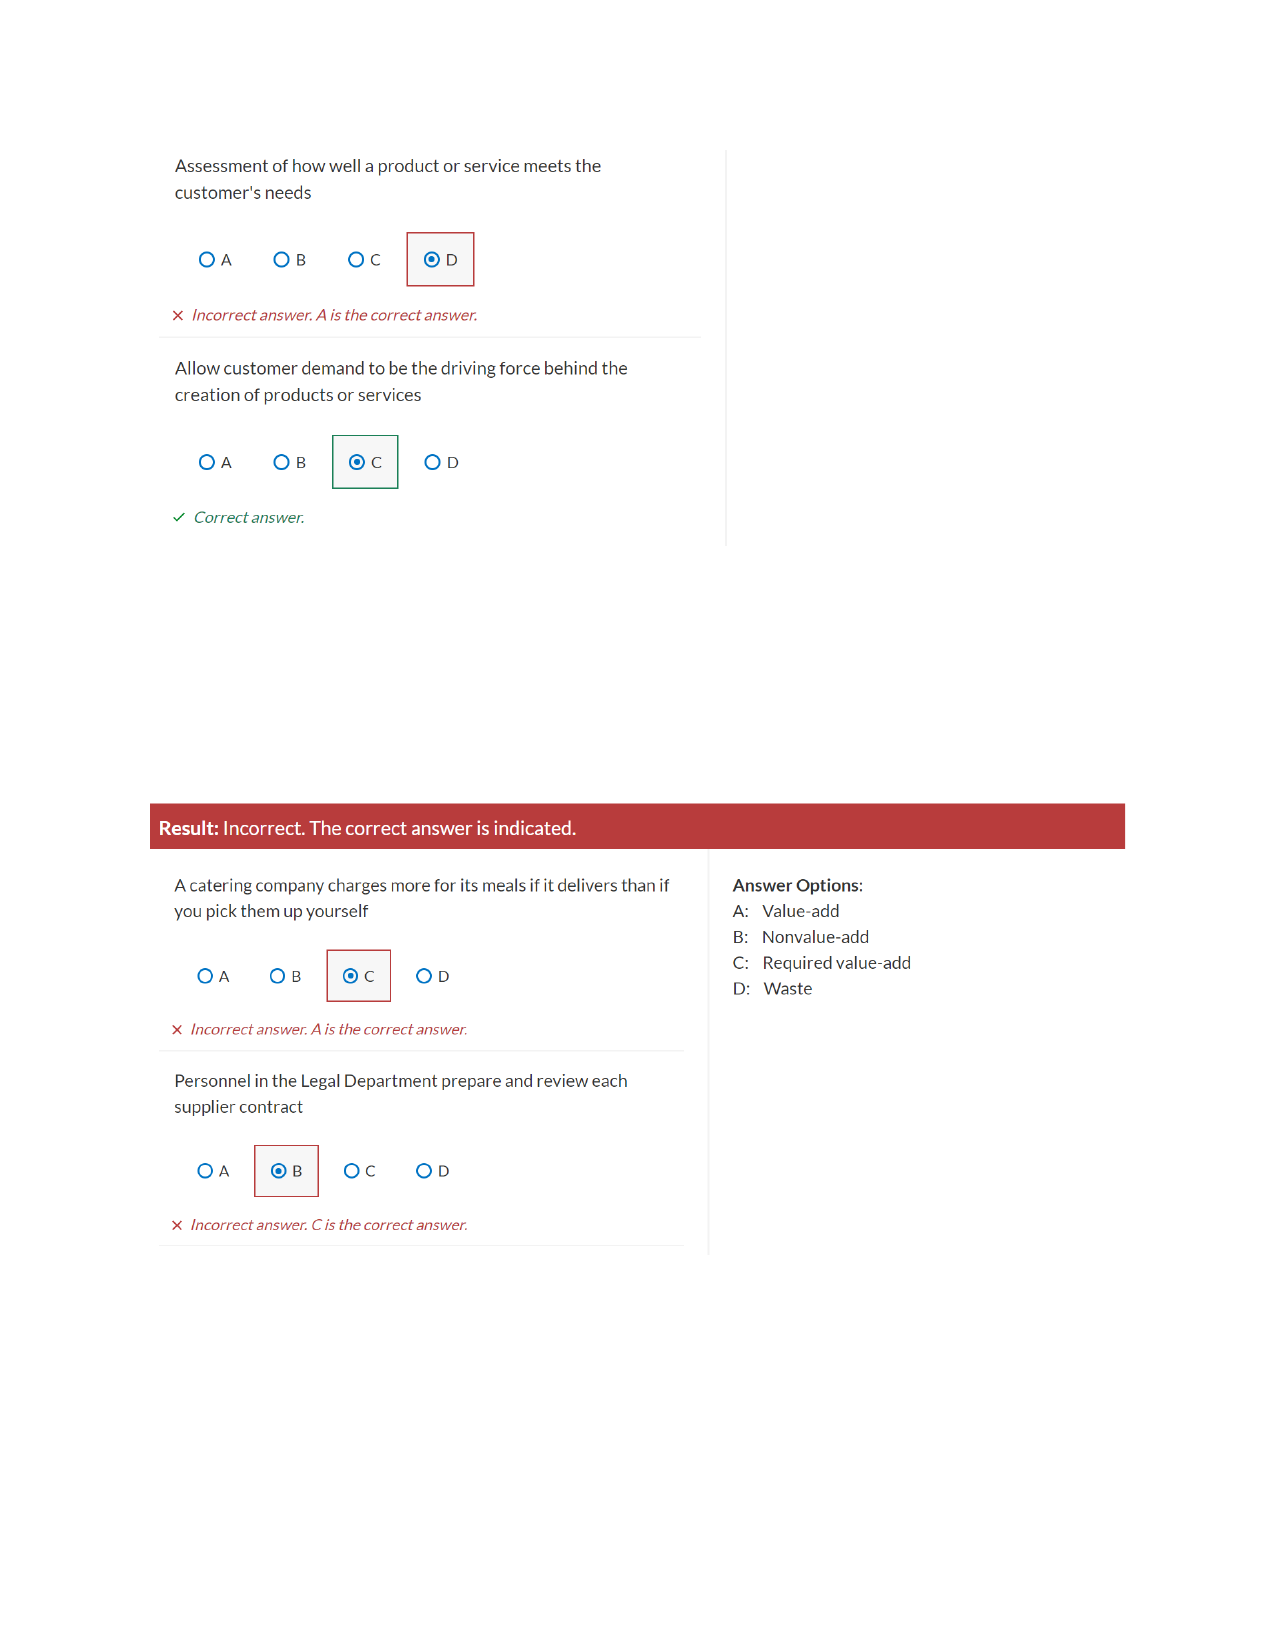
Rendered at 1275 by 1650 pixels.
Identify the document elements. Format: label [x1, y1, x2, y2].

picture [150, 150, 1125, 546]
picture [150, 782, 1125, 1255]
